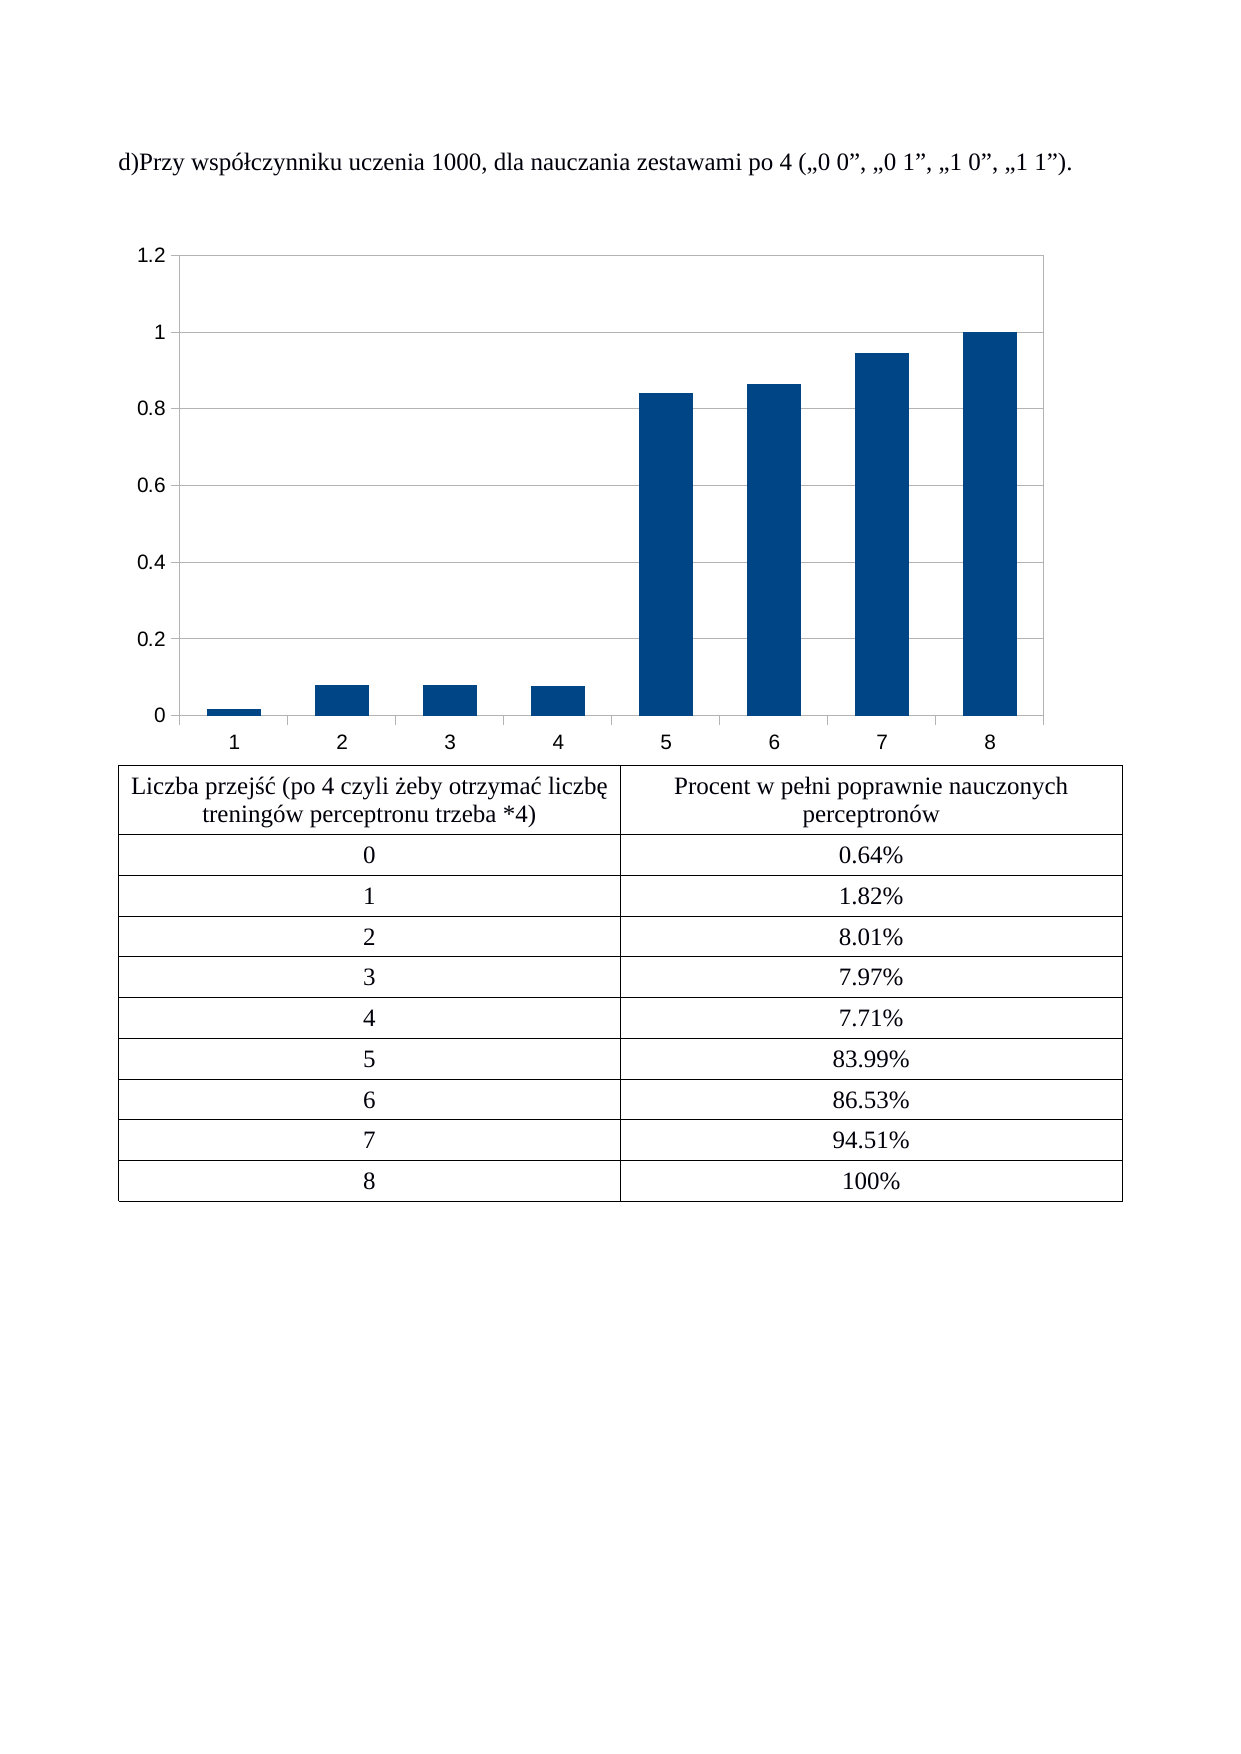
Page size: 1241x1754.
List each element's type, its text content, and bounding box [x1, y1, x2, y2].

table_cell 1 [119, 876, 620, 916]
table_cell 7.71% [621, 998, 1122, 1038]
table_cell 86.53% [621, 1080, 1122, 1119]
table_cell 2 [119, 917, 620, 956]
table_cell 0.64% [621, 835, 1122, 875]
table_cell 94.51% [621, 1120, 1122, 1160]
table_header Procent w pełni poprawnie nauczonych perceptronów [621, 766, 1122, 834]
table_cell 0 [119, 835, 620, 875]
table_cell 83.99% [621, 1039, 1122, 1078]
table_cell 7.97% [621, 957, 1122, 997]
table_cell 8 [119, 1161, 620, 1201]
table_cell 6 [119, 1080, 620, 1119]
table_cell 3 [119, 957, 620, 997]
table_cell 8.01% [621, 917, 1122, 956]
text d)Przy współczynniku uczenia 1000, dla nauczania zestawami po 4 („0 0”, „0 1”, „1 0”, „1 1”). [118, 147, 1122, 176]
table_cell 7 [119, 1120, 620, 1160]
table_cell 4 [119, 998, 620, 1038]
table_cell 5 [119, 1039, 620, 1078]
table_cell 1.82% [621, 876, 1122, 916]
table_cell 100% [621, 1161, 1122, 1201]
table_header Liczba przejść (po 4 czyli żeby otrzymać liczbę treningów perceptronu trzeba *4) [119, 766, 620, 834]
